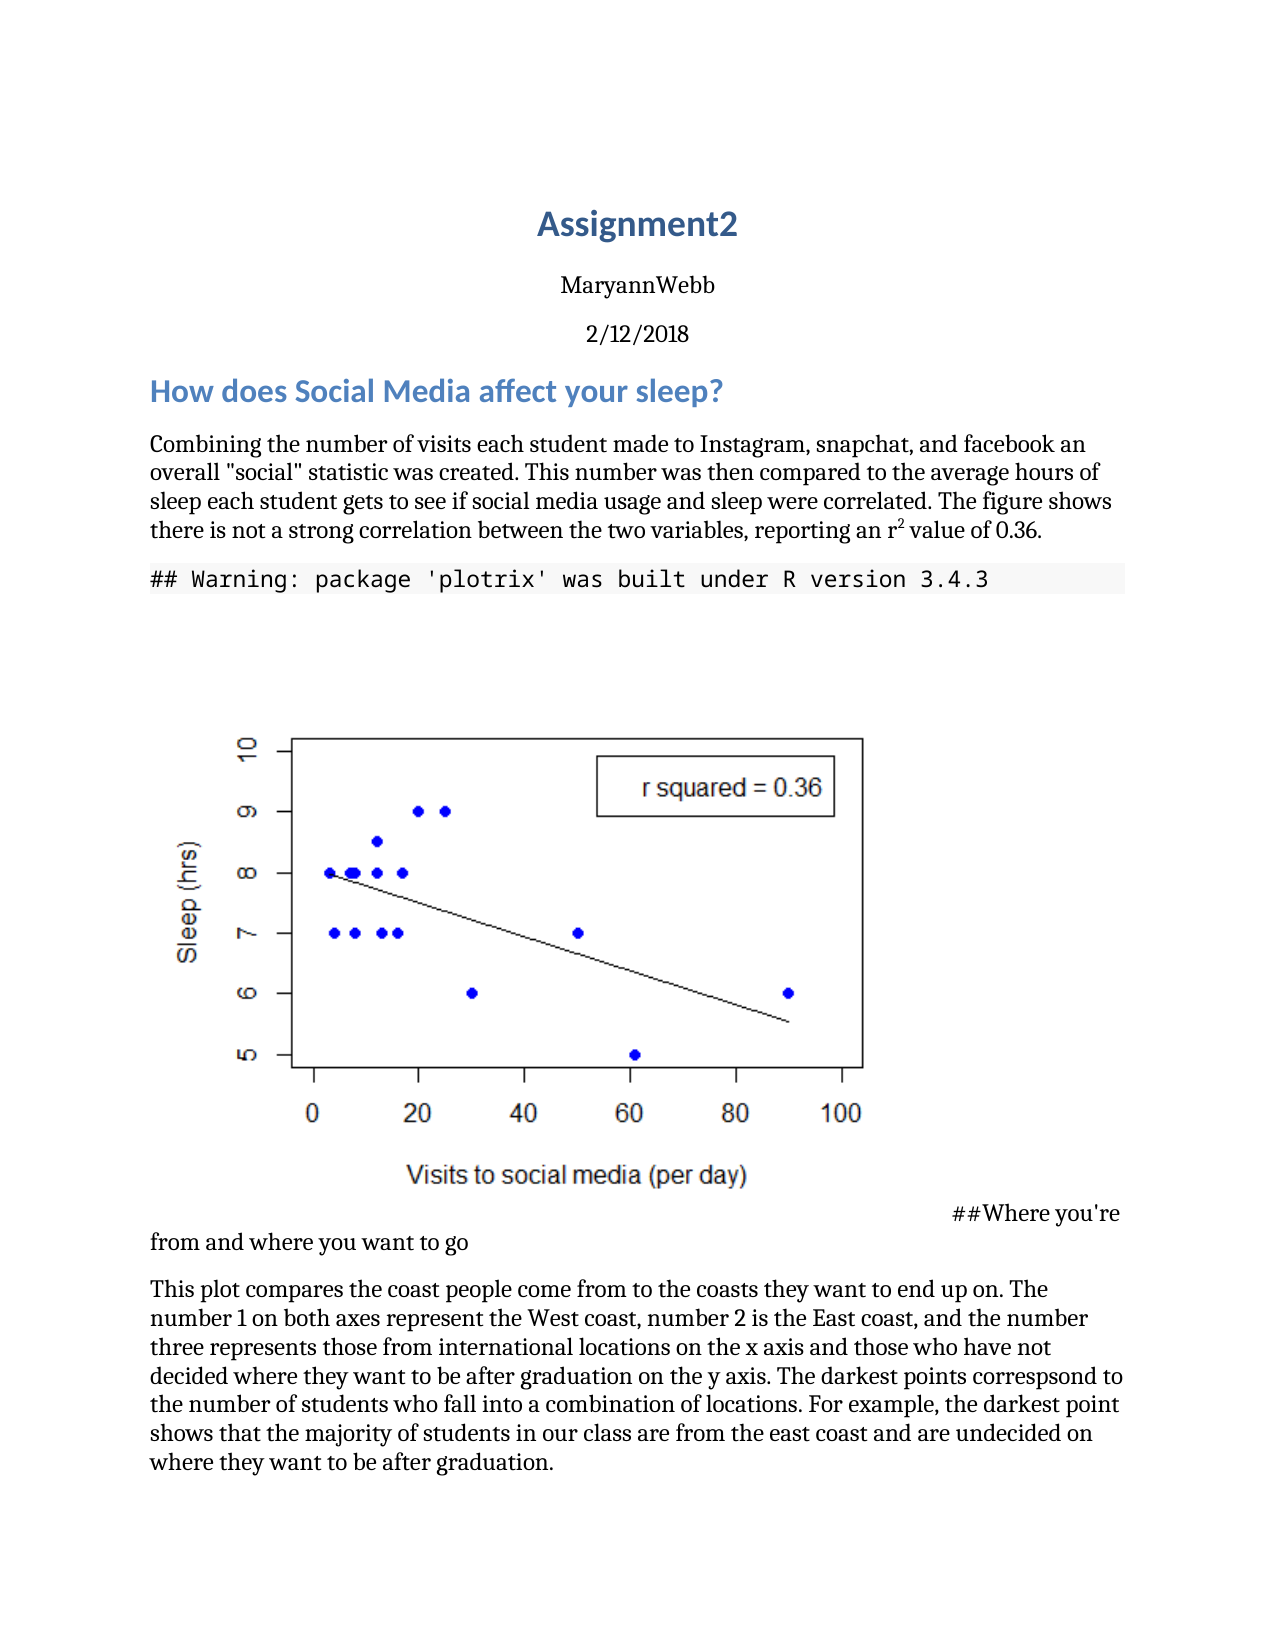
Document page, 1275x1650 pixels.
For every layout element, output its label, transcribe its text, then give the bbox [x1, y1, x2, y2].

text 2/12/2018 [150, 320, 1125, 349]
picture [168, 615, 927, 1222]
subtitle How does Social Media affect your sleep? [150, 370, 1125, 411]
text MaryannWebb [150, 271, 1125, 299]
text This plot compares the coast people come from to the coasts they want to end up on. The number 1 on both axes represent the West coast, number 2 is the East coast, and the number three represents those from international locations on the x axis and those who have not decided where they want to be after graduation on the y axis. The darkest points correspsond to the number of students who fall into a combination of locations. For example, the darkest point shows that the majority of students in our class are from the east coast and are undecided on where they want to be after graduation. [150, 1275, 1125, 1477]
text Combining the number of visits each student made to Instagram, snapchat, and facebook an overall "social" statistic was created. This number was then compared to the average hours of sleep each student gets to see if social media usage and sleep were correlated. The figure shows there is not a strong correlation between the two variables, reporting an r2 value of 0.36. [150, 429, 1125, 544]
title Assignment2 [150, 200, 1125, 246]
text ## Warning: package 'plotrix' was built under R version 3.4.3 [150, 563, 1125, 594]
